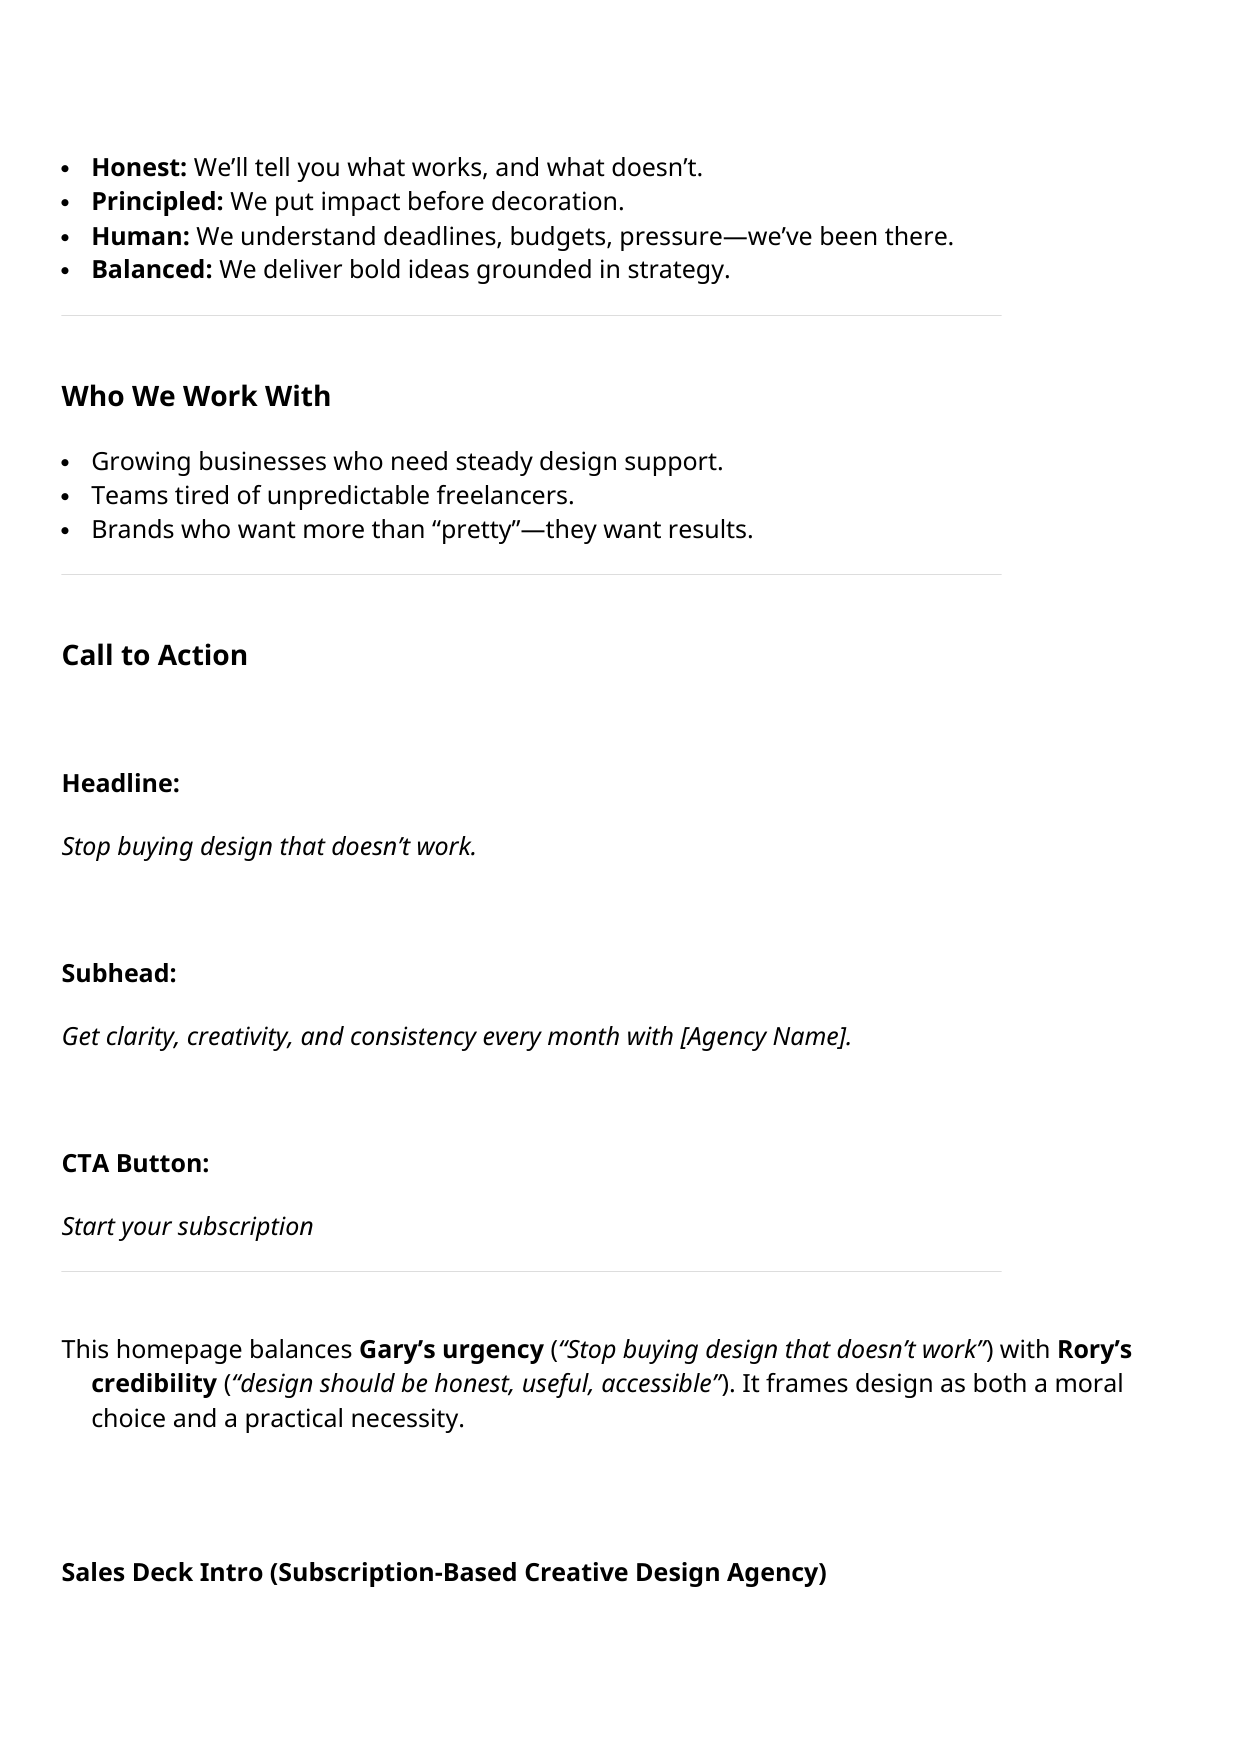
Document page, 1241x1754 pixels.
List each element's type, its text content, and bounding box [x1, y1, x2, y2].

list Human: We understand deadlines, budgets, pressure—we’ve been there. [61, 218, 1169, 252]
list Balanced: We deliver bold ideas grounded in strategy. [61, 252, 1169, 286]
text Start your subscription [61, 1208, 1169, 1242]
text Subhead: [61, 956, 1169, 989]
list Growing businesses who need steady design support. [61, 443, 1169, 477]
text Call to Action [61, 635, 1169, 673]
text Stop buying design that doesn’t work. [61, 829, 1169, 863]
text Who We Work With [61, 376, 1169, 414]
list Brands who want more than “pretty”—they want results. [61, 511, 1169, 546]
list Teams tired of unpredictable freelancers. [61, 477, 1169, 511]
text Sales Deck Intro (Subscription-Based Creative Design Agency) [61, 1555, 1169, 1589]
list Principled: We put impact before decoration. [61, 184, 1169, 218]
text Get clarity, creativity, and consistency every month with [Agency Name]. [61, 1019, 1169, 1053]
text CTA Button: [61, 1145, 1169, 1179]
list Honest: We’ll tell you what works, and what doesn’t. [61, 150, 1169, 184]
text Headline: [61, 766, 1169, 800]
text This homepage balances Gary’s urgency (“Stop buying design that doesn’t work”) with Rory’s credibility (“design should be honest, useful, accessible”). It frames design as both a moral choice and a practical necessity. [61, 1332, 1169, 1434]
